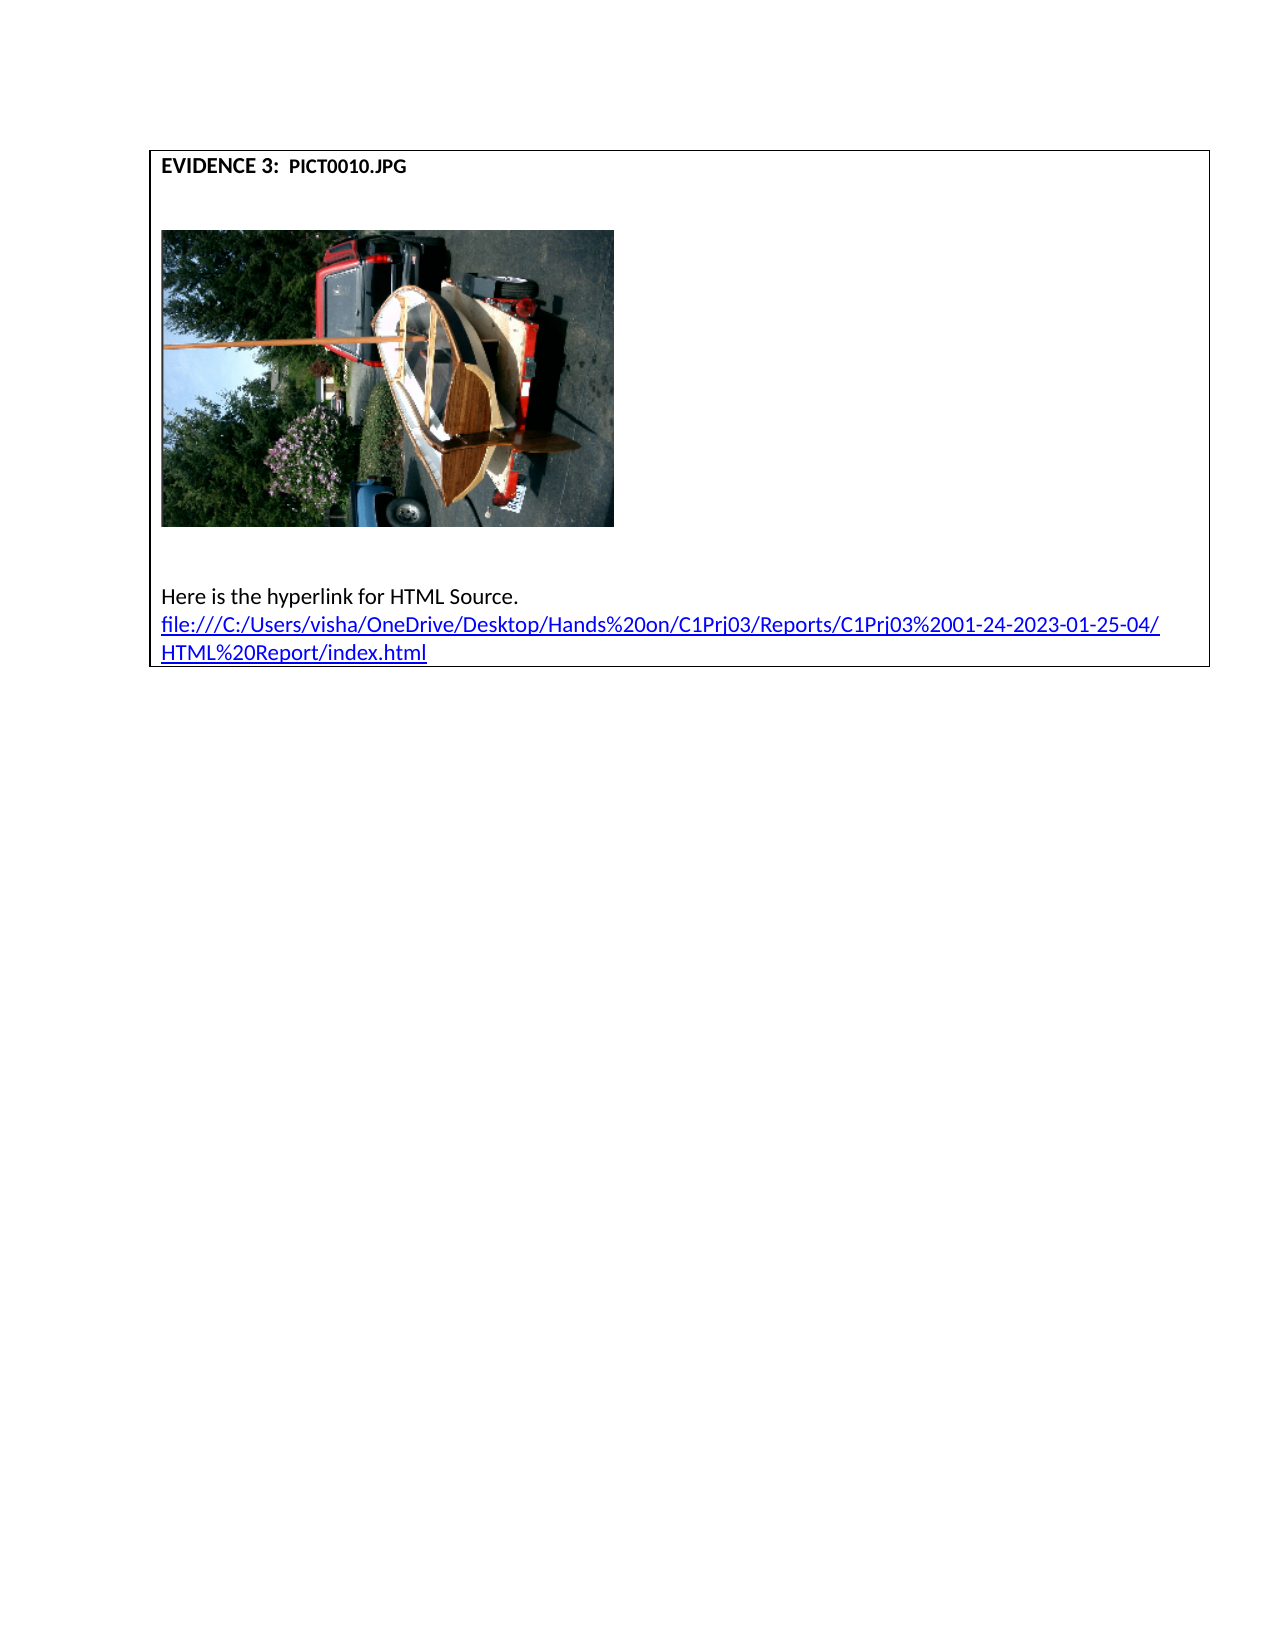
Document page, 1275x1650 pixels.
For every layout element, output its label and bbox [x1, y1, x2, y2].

table_cell [151, 151, 1209, 666]
picture [161, 230, 614, 527]
